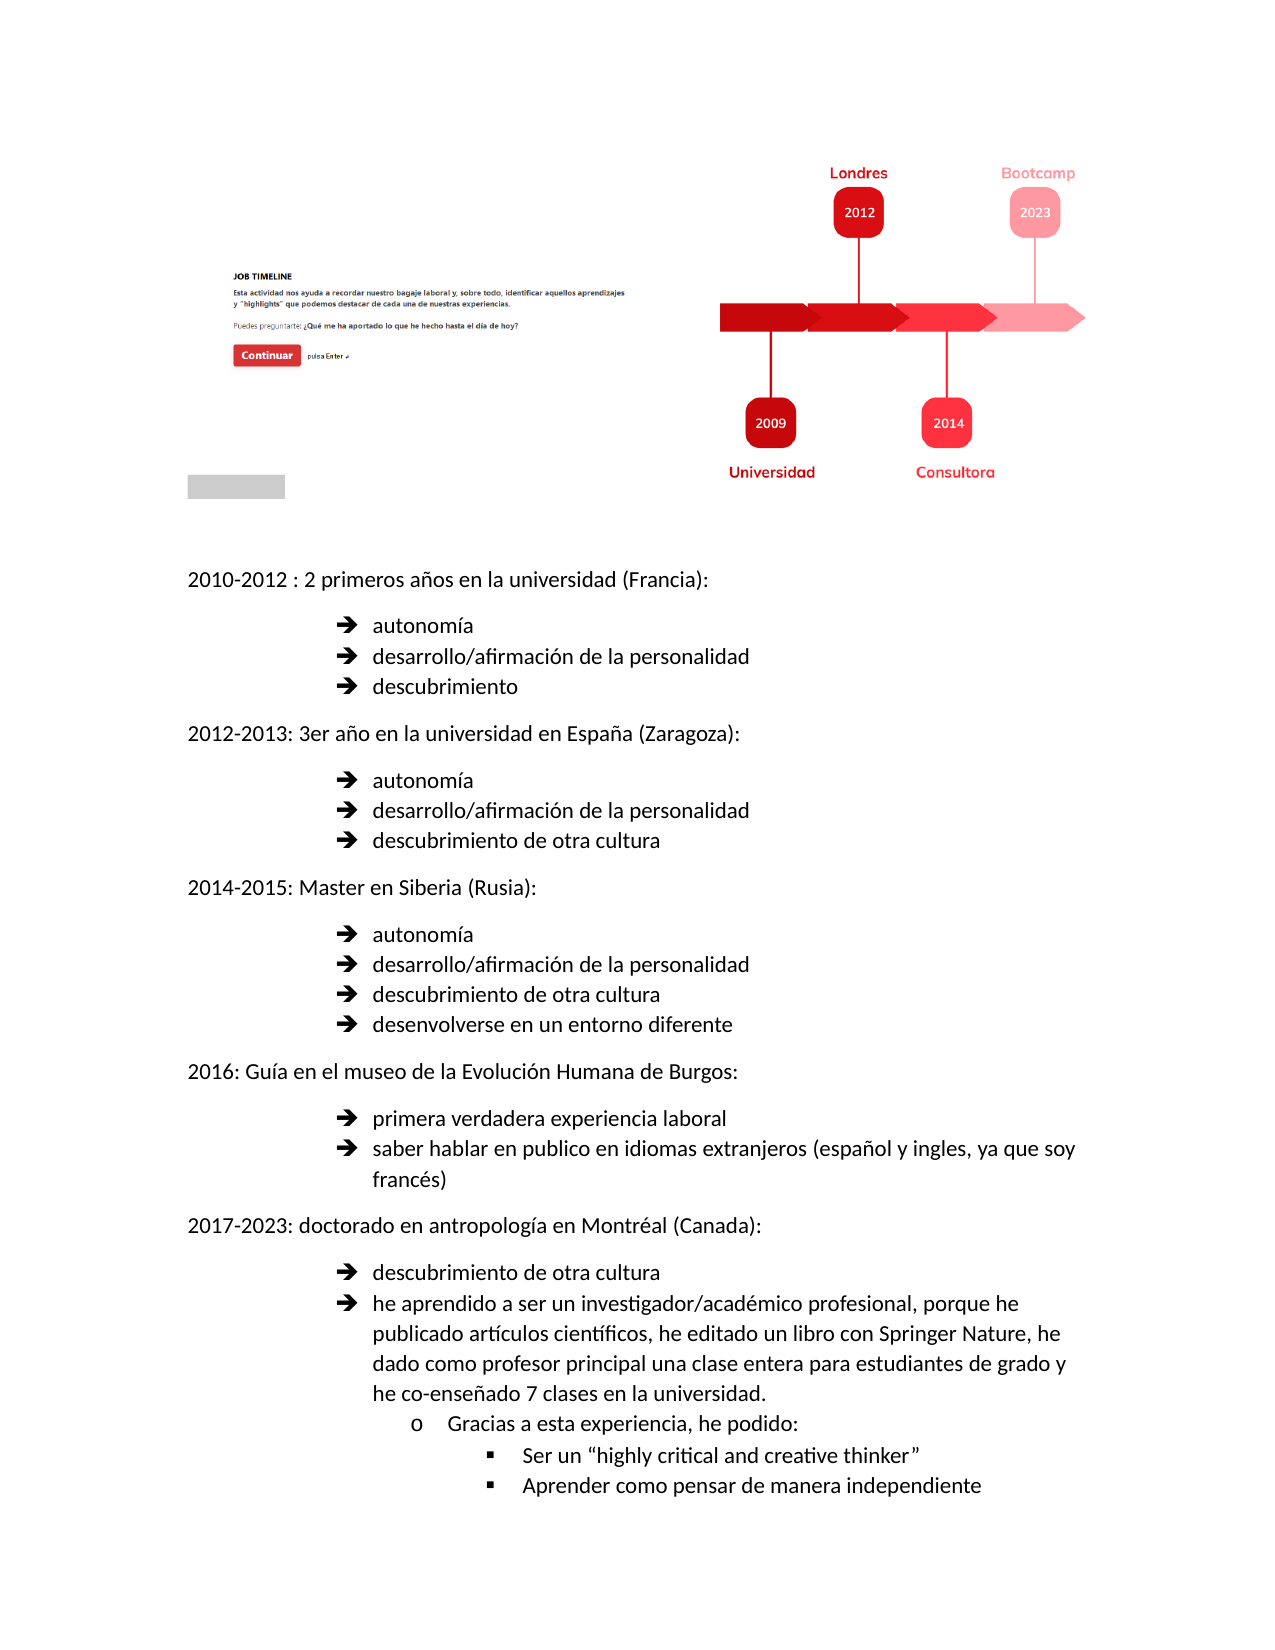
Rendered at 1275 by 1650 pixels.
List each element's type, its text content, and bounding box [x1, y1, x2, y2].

picture [187, 150, 1088, 499]
list desarrollo/afirmación de la personalidad [335, 642, 1087, 670]
list Gracias a esta experiencia, he podido: [410, 1409, 1087, 1439]
text 2010-2012 : 2 primeros años en la universidad (Francia): [187, 565, 1087, 593]
list saber hablar en publico en idiomas extranjeros (español y ingles, ya que soy francés) [335, 1134, 1087, 1193]
text 2014-2015: Master en Siberia (Rusia): [187, 873, 1087, 901]
list autonomía [335, 766, 1087, 794]
list autonomía [335, 612, 1087, 639]
list desarrollo/afirmación de la personalidad [335, 950, 1087, 978]
list descubrimiento de otra cultura [335, 1258, 1087, 1286]
list Aprender como pensar de manera independiente [485, 1471, 1087, 1499]
list descubrimiento de otra cultura [335, 980, 1087, 1008]
list he aprendido a ser un investigador/académico profesional, porque he publicado artículos científicos, he editado un libro con Springer Nature, he dado como profesor principal una clase entera para estudiantes de grado y he co-enseñado 7 clases en la universidad. [335, 1289, 1087, 1407]
list descubrimiento [335, 672, 1087, 700]
list primera verdadera experiencia laboral [335, 1104, 1087, 1132]
list autonomía [335, 920, 1087, 948]
text 2012-2013: 3er año en la universidad en España (Zaragoza): [187, 719, 1087, 747]
text 2016: Guía en el museo de la Evolución Humana de Burgos: [187, 1057, 1087, 1085]
list Ser un “highly critical and creative thinker” [485, 1441, 1087, 1469]
text 2017-2023: doctorado en antropología en Montréal (Canada): [187, 1212, 1087, 1239]
list desenvolverse en un entorno diferente [335, 1011, 1087, 1038]
list desarrollo/afirmación de la personalidad [335, 796, 1087, 824]
list descubrimiento de otra cultura [335, 826, 1087, 854]
